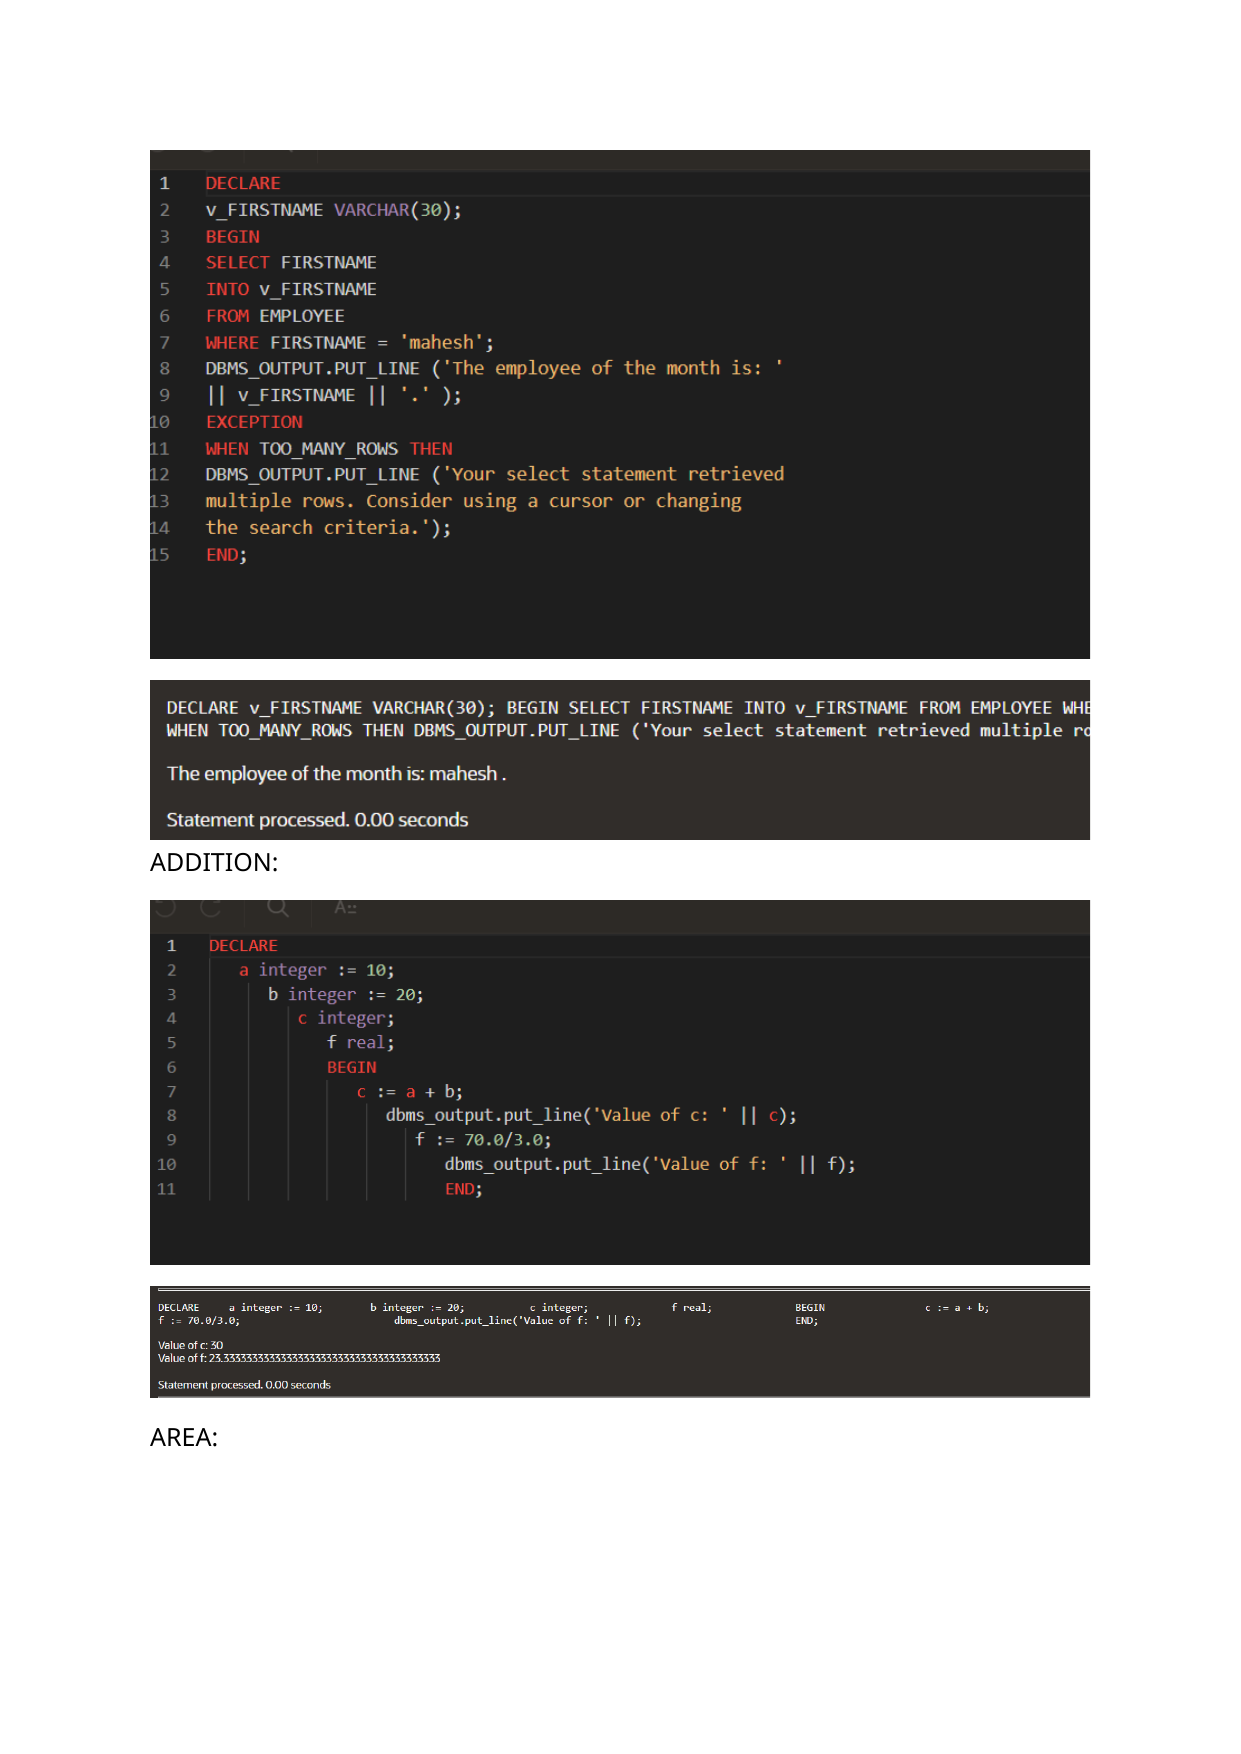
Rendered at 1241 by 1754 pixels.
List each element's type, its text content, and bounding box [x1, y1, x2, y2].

picture [150, 680, 1091, 840]
text AREA: [150, 1419, 1090, 1453]
picture [150, 1286, 1091, 1398]
picture [150, 150, 1091, 659]
text ADDITION: [150, 840, 1090, 879]
picture [150, 900, 1091, 1265]
